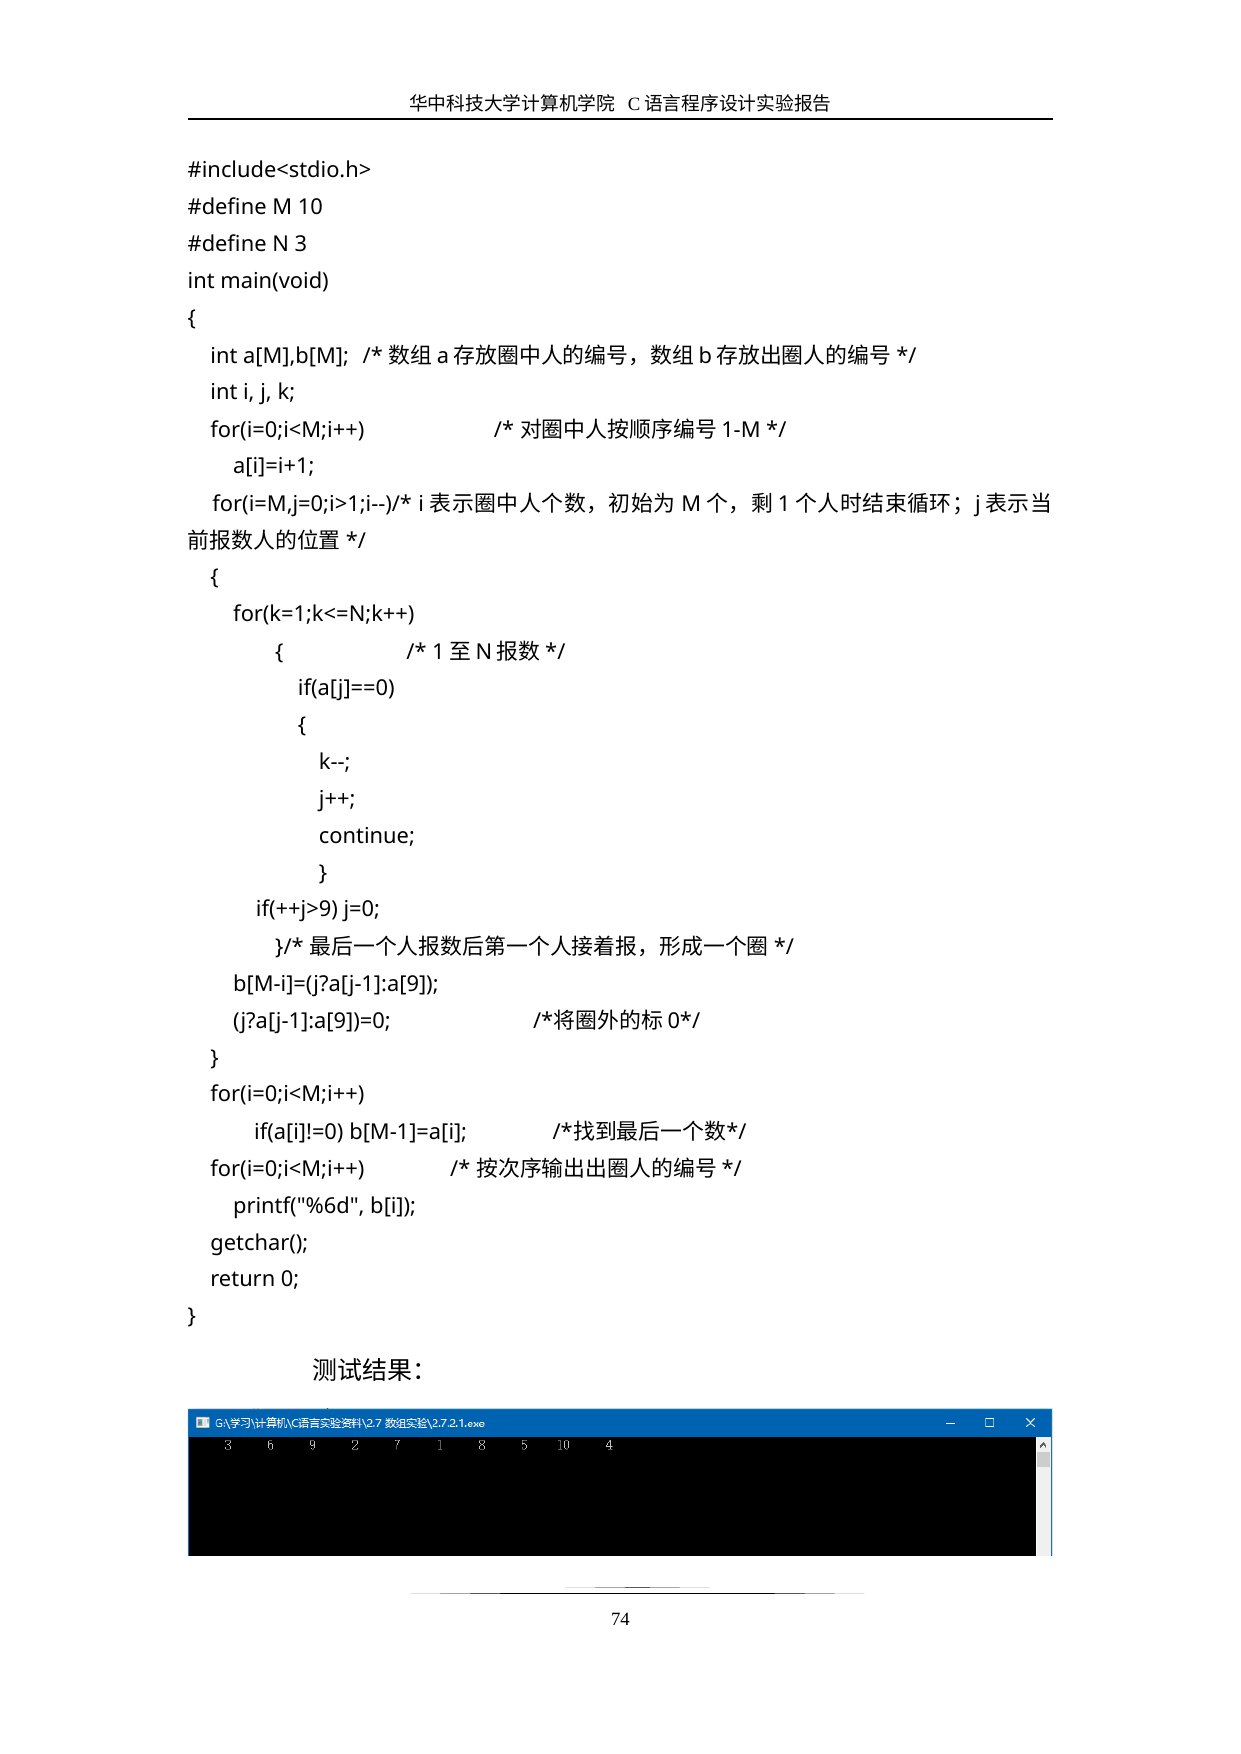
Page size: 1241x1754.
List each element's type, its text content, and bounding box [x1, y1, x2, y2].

text } [187, 1299, 1053, 1331]
text for(i=0;i<M;i++) [187, 1077, 1053, 1109]
text a[i]=i+1; [187, 448, 1053, 481]
list 测试结果： [312, 1336, 1053, 1401]
text j++; [187, 781, 1053, 814]
text return 0; [187, 1262, 1053, 1294]
text for(i=0;i<M;i++) /* 按次序输出出圈人的编号 */ [187, 1151, 1053, 1184]
text getchar(); [187, 1225, 1053, 1258]
text b[M-i]=(j?a[j-1]:a[9]); [187, 966, 1053, 999]
text for(k=1;k<=N;k++) [187, 597, 1053, 629]
text continue; [187, 818, 1053, 851]
text for(i=0;i<M;i++) /* 对圈中人按顺序编号1-M */ [187, 411, 1053, 444]
text #define N 3 [187, 227, 1053, 259]
text k--; [187, 744, 1053, 777]
text } [187, 855, 1053, 888]
text { /* 1至N报数 */ [187, 634, 1053, 666]
text printf("%6d", b[i]); [187, 1188, 1053, 1221]
text if(a[j]==0) [187, 671, 1053, 703]
text { [187, 708, 1053, 740]
text { [187, 560, 1053, 592]
text (j?a[j-1]:a[9])=0; /*将圈外的标0*/ [187, 1003, 1053, 1036]
picture [187, 1408, 1053, 1556]
text }/* 最后一个人报数后第一个人接着报，形成一个圈 */ [187, 929, 1053, 961]
text int i, j, k; [187, 374, 1053, 407]
text { [187, 300, 1053, 333]
text for(i=M,j=0;i>1;i--)/* i表示圈中人个数，初始为M个，剩1个人时结束循环；j表示当前报数人的位置 */ [187, 485, 1053, 555]
text #include<stdio.h> [187, 153, 1053, 185]
text int main(void) [187, 263, 1053, 296]
text if(a[i]!=0) b[M-1]=a[i]; /*找到最后一个数*/ [187, 1114, 1053, 1146]
text } [187, 1040, 1053, 1073]
text int a[M],b[M]; /* 数组a存放圈中人的编号，数组b存放出圈人的编号 */ [187, 337, 1053, 370]
text #define M 10 [187, 190, 1053, 222]
text if(++j>9) j=0; [187, 892, 1053, 924]
